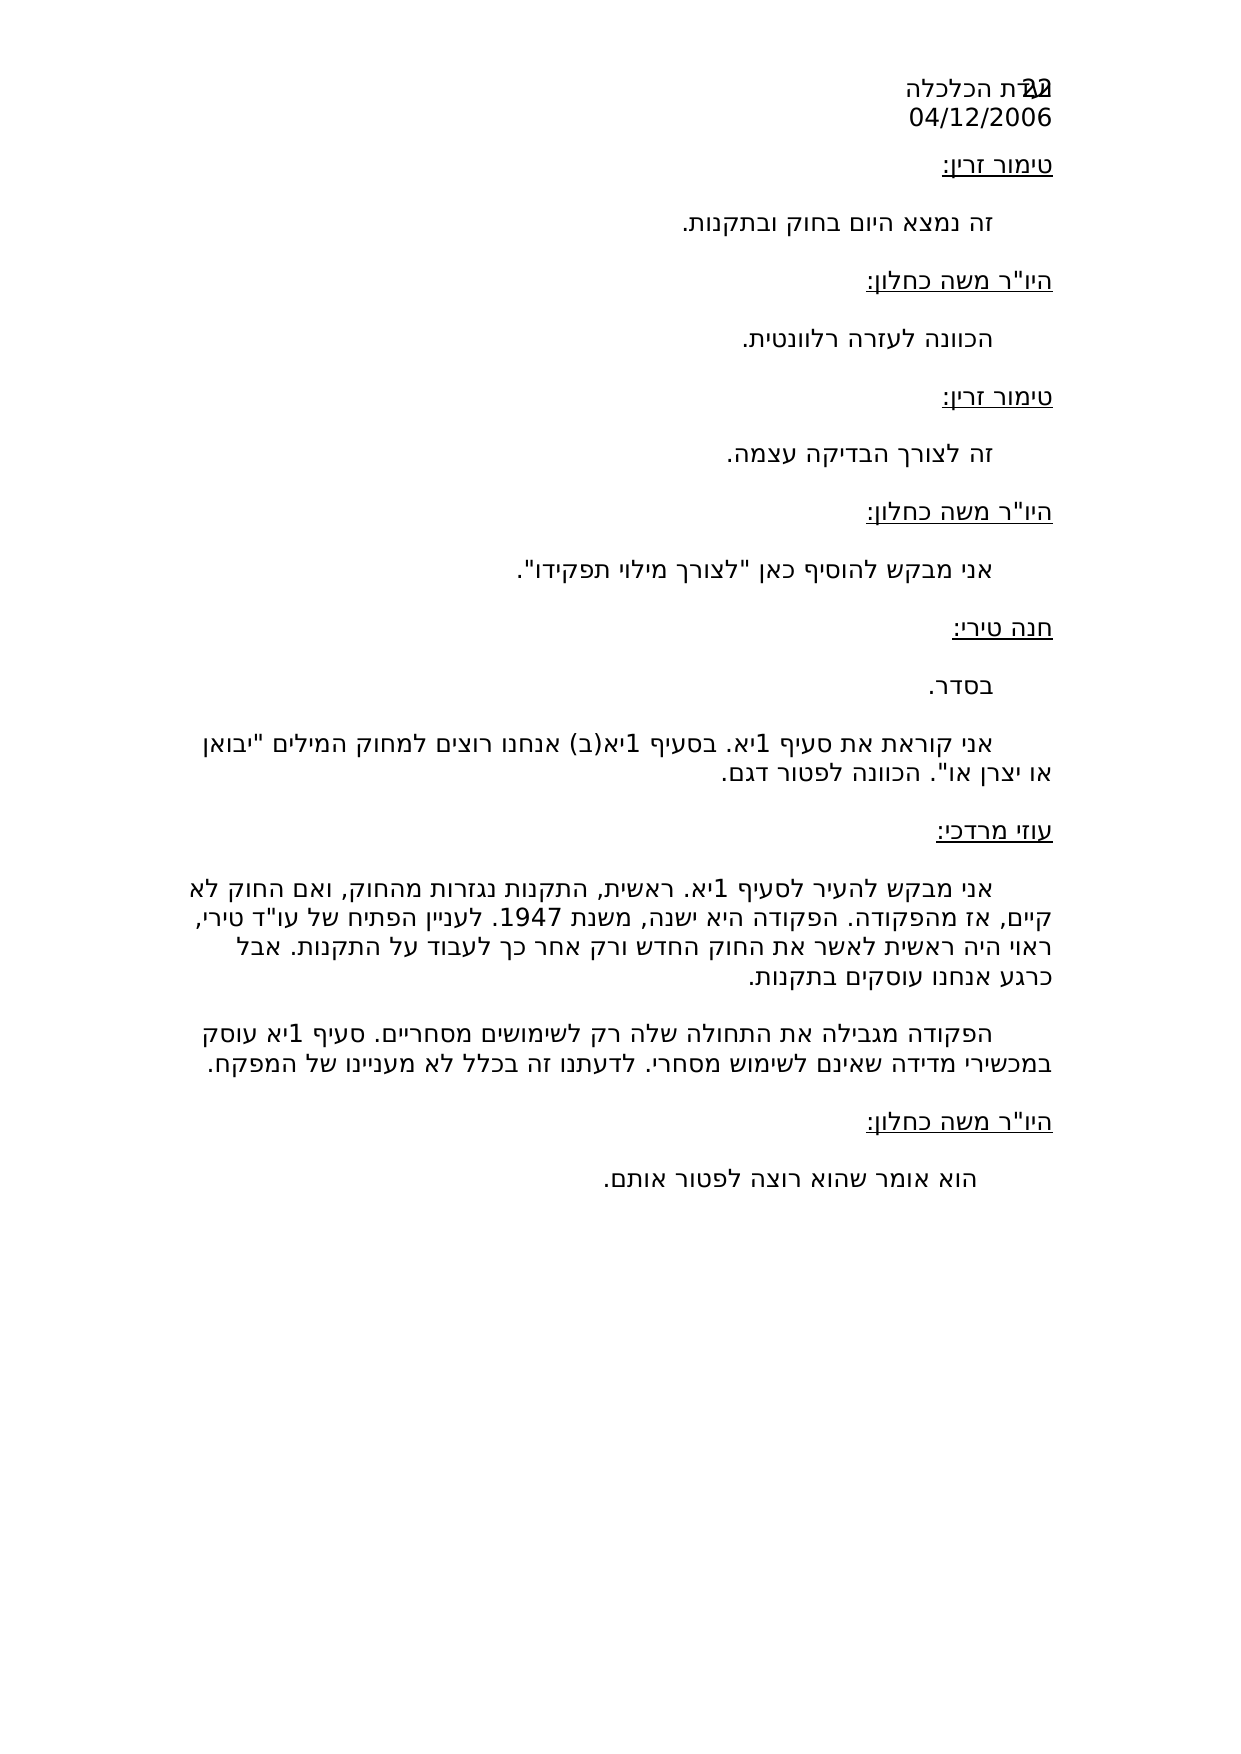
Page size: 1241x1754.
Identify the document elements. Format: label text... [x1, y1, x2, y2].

text זה נמצא היום בחוק ובתקנות. [187, 208, 1053, 237]
text היו"ר משה כחלון: [187, 1107, 1053, 1136]
text הוא אומר שהוא רוצה לפטור אותם. [187, 1164, 1053, 1194]
text חנה טירי: [187, 613, 1053, 642]
text הכוונה לעזרה רלוונטית. [187, 324, 1053, 353]
text אני קוראת את סעיף 1יא. בסעיף 1יא(ב) אנחנו רוצים למחוק המילים "יבואן או יצרן או". הכוונה לפטור דגם. [187, 729, 1053, 787]
text הפקודה מגבילה את התחולה שלה רק לשימושים מסחריים. סעיף 1יא עוסק במכשירי מדידה שאינם לשימוש מסחרי. לדעתנו זה בכלל לא מעניינו של המפקח. [187, 1019, 1053, 1078]
text אני מבקש להעיר לסעיף 1יא. ראשית, התקנות נגזרות מהחוק, ואם החוק לא קיים, אז מהפקודה. הפקודה היא ישנה, משנת 1947. לעניין הפתיח של עו"ד טירי, ראוי היה ראשית לאשר את החוק החדש ורק אחר כך לעבוד על התקנות. אבל כרגע אנחנו עוסקים בתקנות. [187, 874, 1053, 991]
text טימור זרין: [187, 382, 1053, 411]
text היו"ר משה כחלון: [187, 497, 1053, 527]
text עוזי מרדכי: [187, 816, 1053, 845]
text טימור זרין: [187, 150, 1053, 179]
text בסדר. [187, 671, 1053, 700]
text זה לצורך הבדיקה עצמה. [187, 439, 1053, 469]
text היו"ר משה כחלון: [187, 266, 1053, 295]
text אני מבקש להוסיף כאן "לצורך מילוי תפקידו". [187, 555, 1053, 584]
